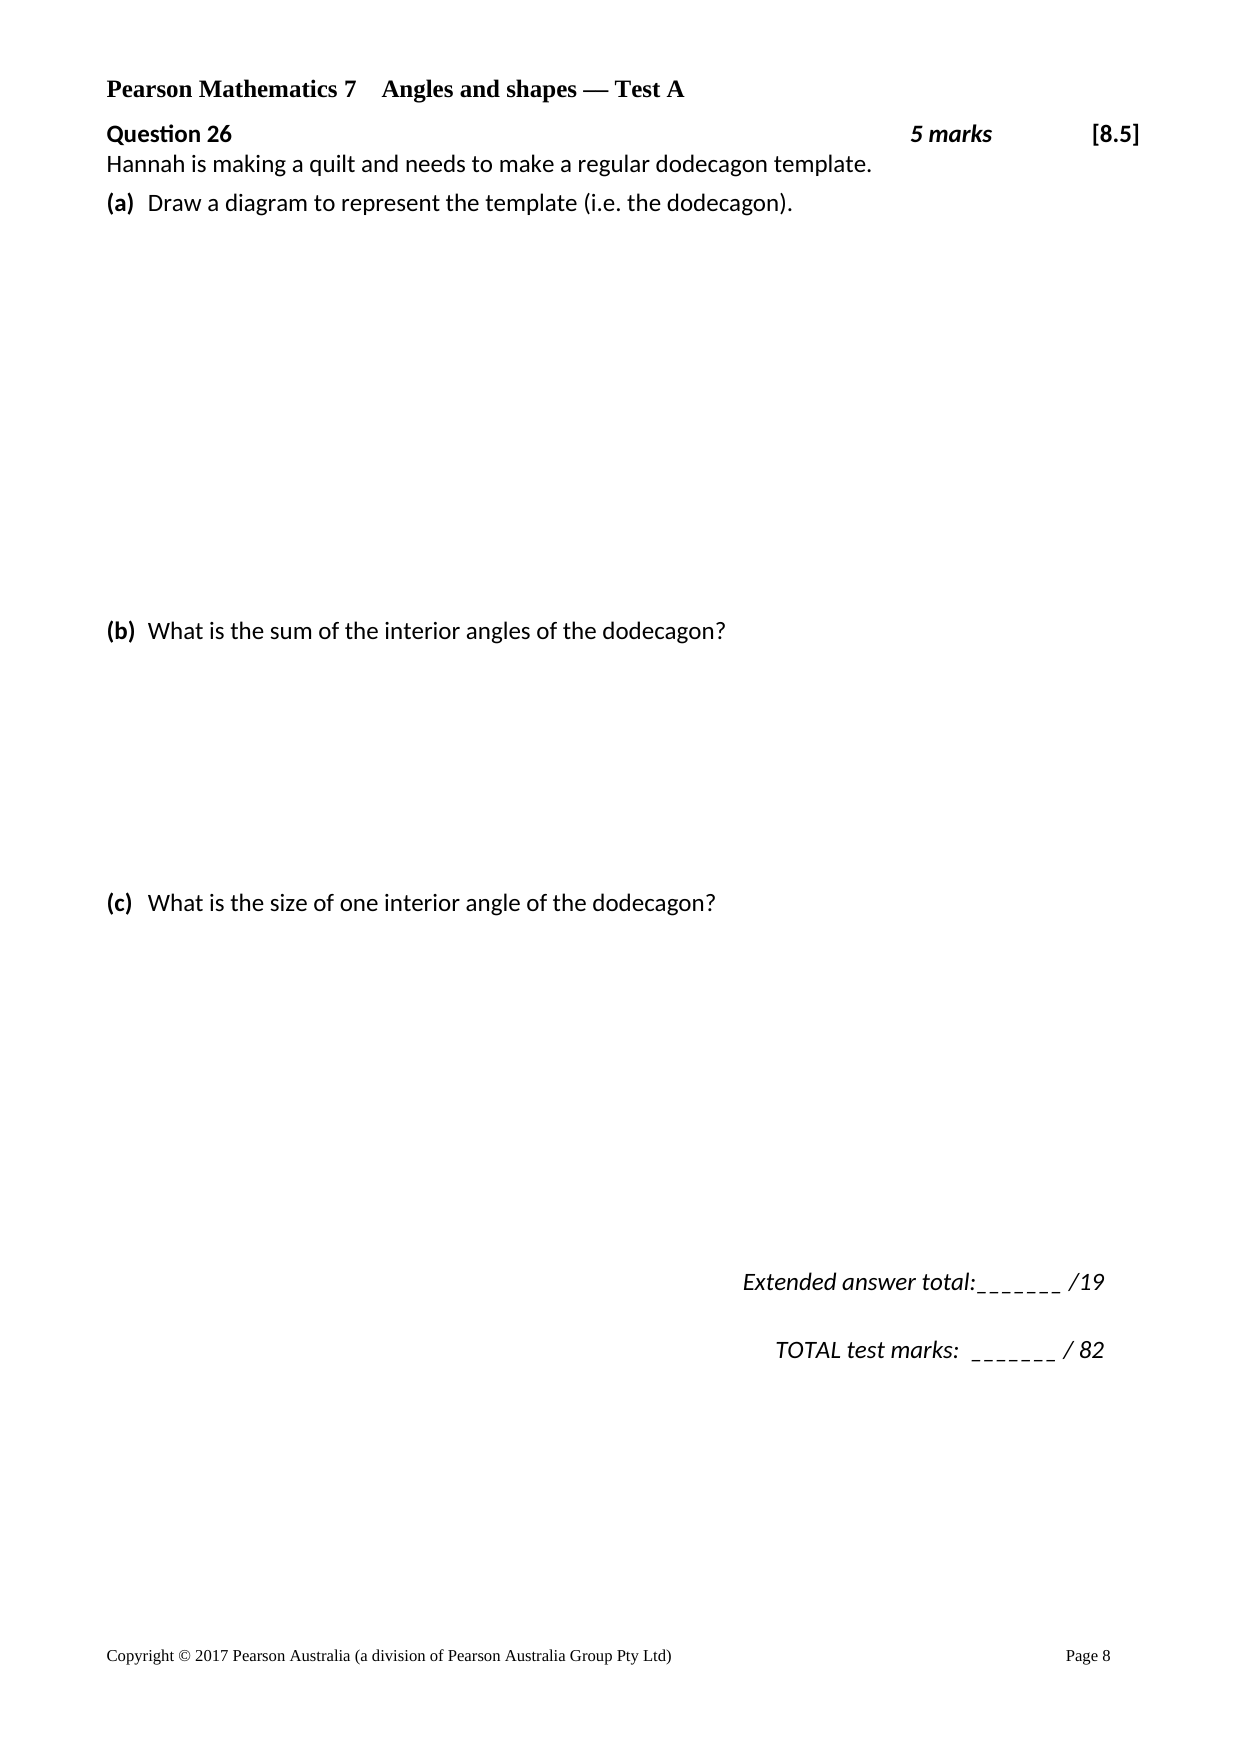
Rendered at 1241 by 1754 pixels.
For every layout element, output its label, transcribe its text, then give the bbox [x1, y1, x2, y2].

text TOTAL test marks: _______ / 82 [106, 1334, 1104, 1364]
text (b) What is the sum of the interior angles of the dodecagon? [106, 615, 1134, 645]
subtitle Question 26 5 marks [8.5] [106, 118, 1134, 149]
text (a) Draw a diagram to represent the template (i.e. the dodecagon). [106, 187, 1134, 218]
text Extended answer total:_______ /19 [106, 1266, 1104, 1296]
text (c) What is the size of one interior angle of the dodecagon? [106, 887, 1134, 917]
text Hannah is making a quilt and needs to make a regular dodecagon template. [106, 149, 1134, 179]
